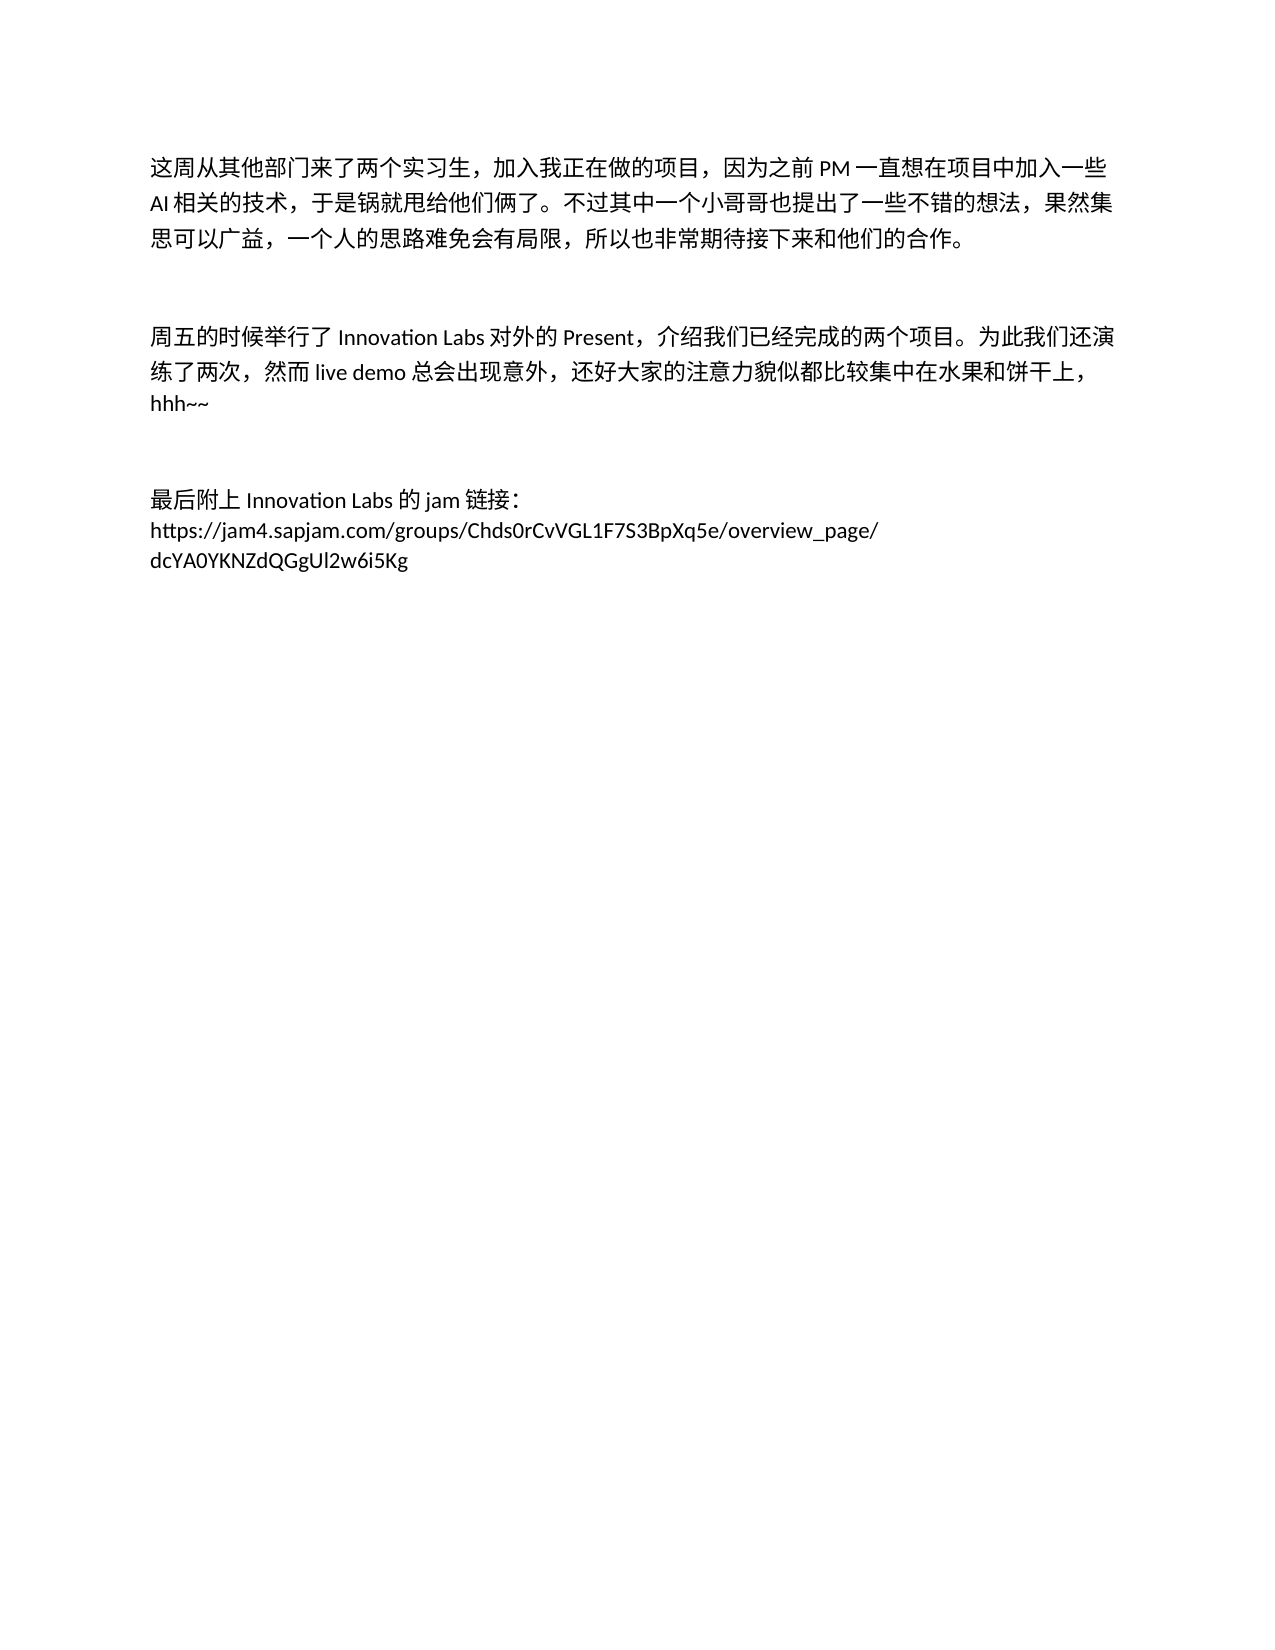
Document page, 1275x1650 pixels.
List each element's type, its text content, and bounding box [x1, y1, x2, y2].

text 周五的时候举行了Innovation Labs对外的Present，介绍我们已经完成的两个项目。为此我们还演练了两次，然而live demo总会出现意外，还好大家的注意力貌似都比较集中在水果和饼干上，hhh~~ [150, 319, 1125, 417]
text 这周从其他部门来了两个实习生，加入我正在做的项目，因为之前PM一直想在项目中加入一些AI相关的技术，于是锅就甩给他们俩了。不过其中一个小哥哥也提出了一些不错的想法，果然集思可以广益，一个人的思路难免会有局限，所以也非常期待接下来和他们的合作。 [150, 150, 1125, 254]
text 最后附上Innovation Labs的jam链接：https://jam4.sapjam.com/groups/Chds0rCvVGL1F7S3BpXq5e/overview_page/dcYA0YKNZdQGgUl2w6i5Kg [150, 481, 1125, 574]
